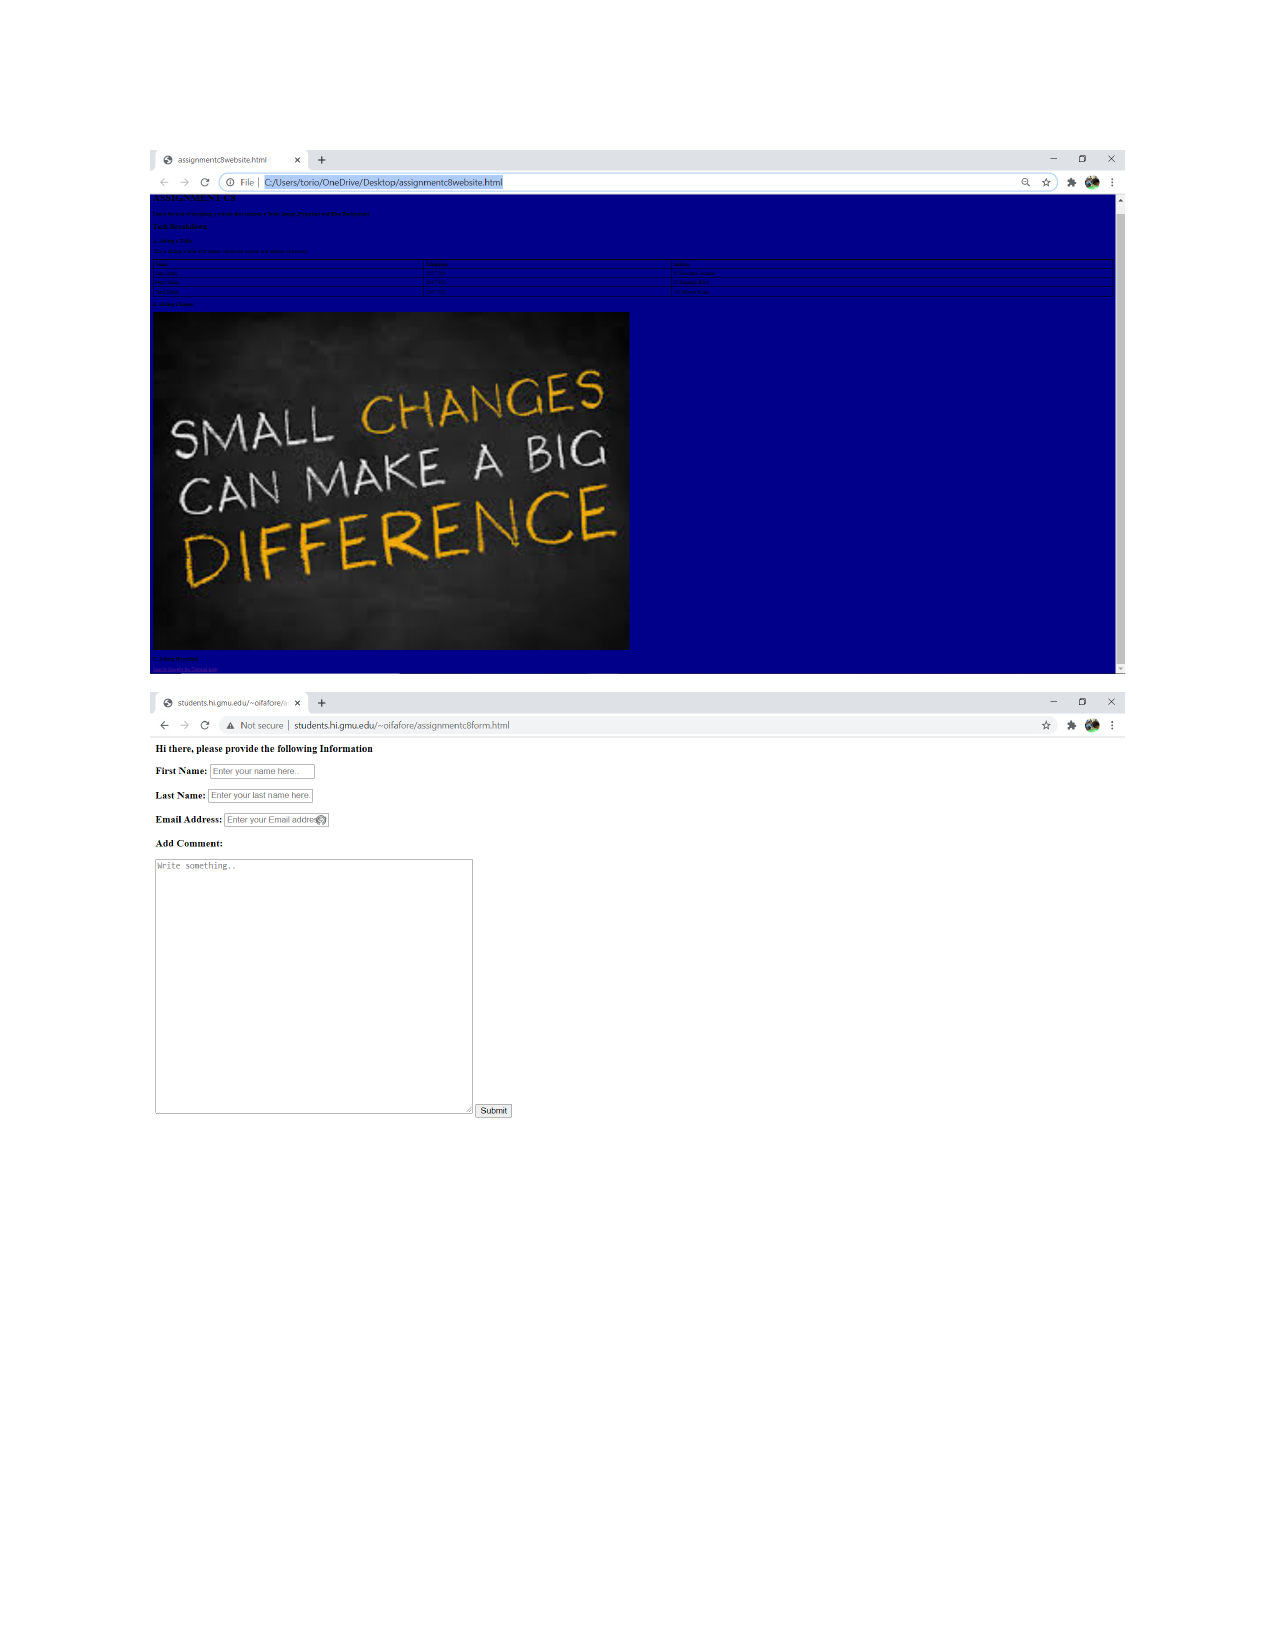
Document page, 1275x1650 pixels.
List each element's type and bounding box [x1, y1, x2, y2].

picture [150, 150, 1125, 674]
picture [150, 692, 1125, 1216]
